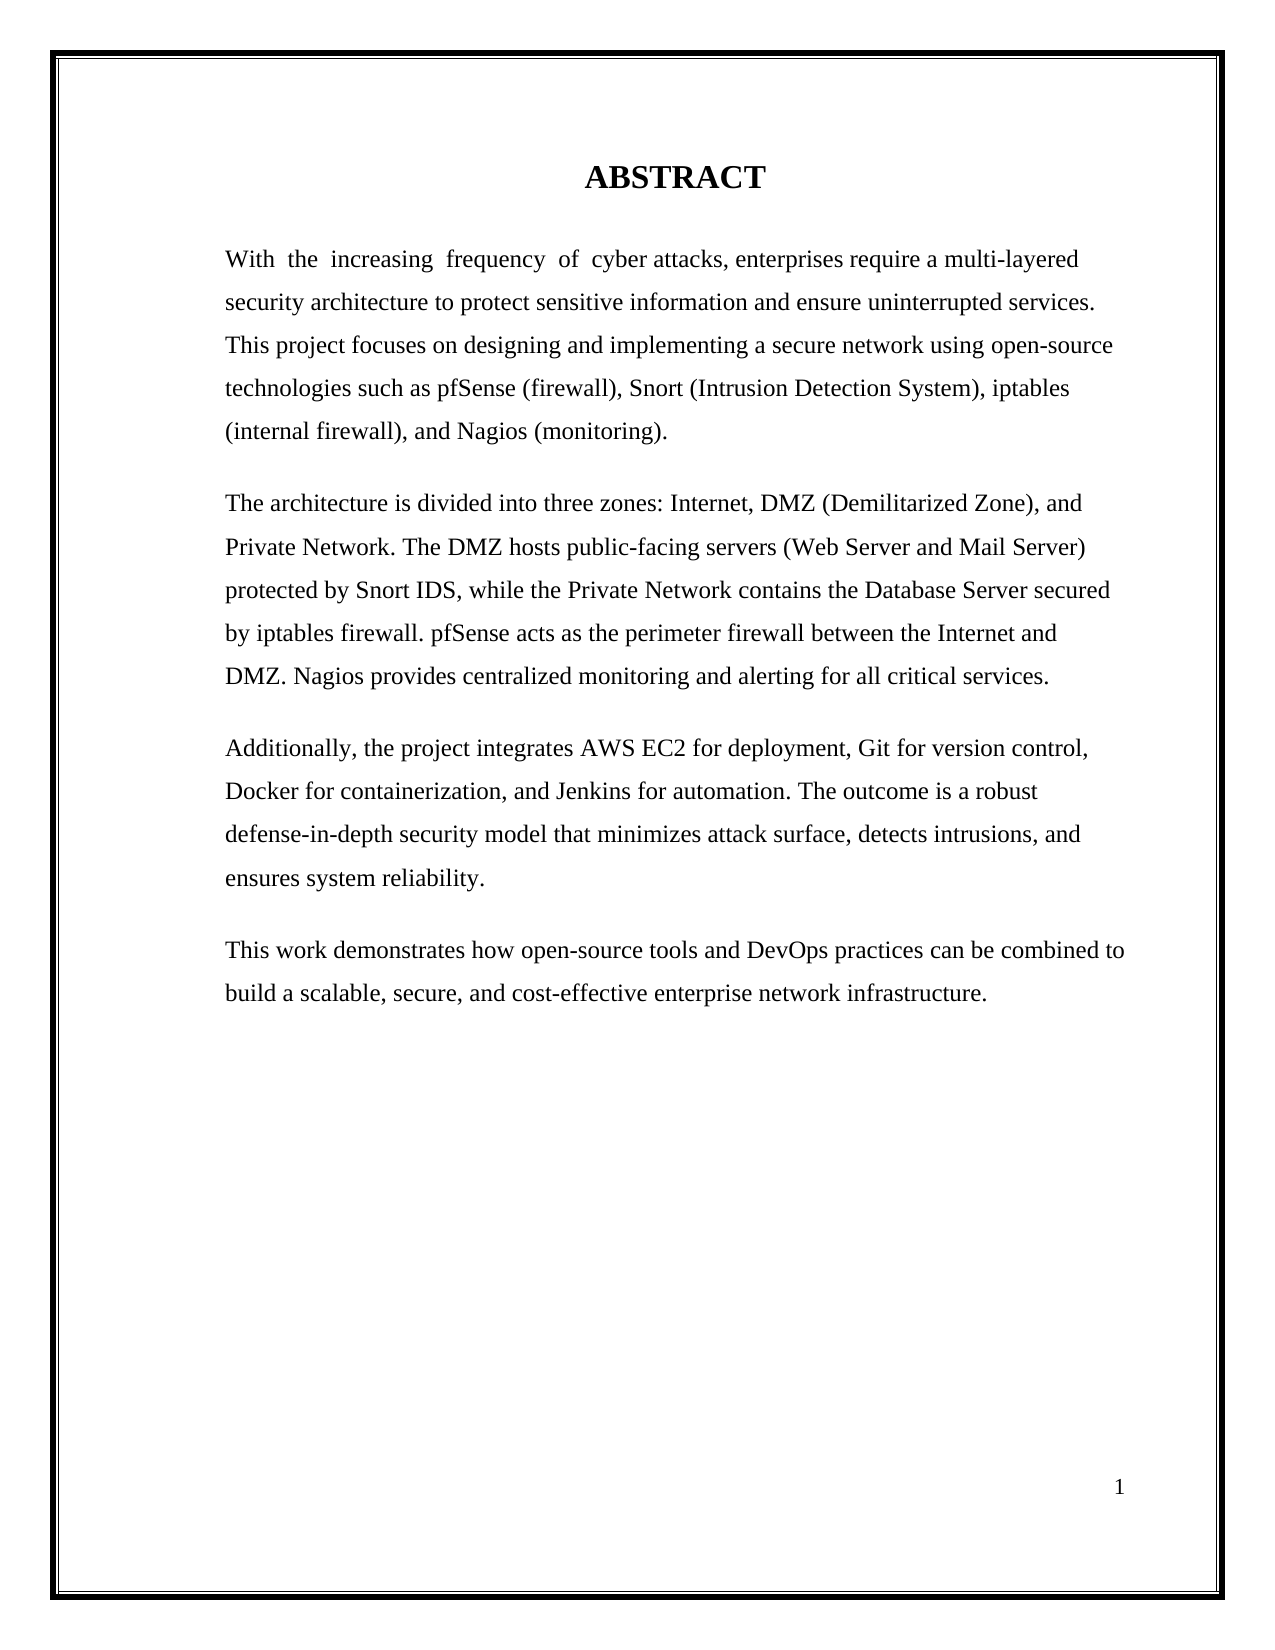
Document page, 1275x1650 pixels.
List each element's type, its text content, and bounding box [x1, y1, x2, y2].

text Additionally, the project integrates AWS EC2 for deployment, Git for version control, Docker for containerization, and Jenkins for automation. The outcome is a robust defense-in-depth security model that minimizes attack surface, detects intrusions, and ensures system reliability. [225, 733, 1125, 891]
text The architecture is divided into three zones: Internet, DMZ (Demilitarized Zone), and Private Network. The DMZ hosts public-facing servers (Web Server and Mail Server) protected by Snort IDS, while the Private Network contains the Database Server secured by iptables firewall. pfSense acts as the perimeter firewall between the Internet and DMZ. Nagios provides centralized monitoring and alerting for all critical services. [225, 488, 1125, 690]
text This work demonstrates how open-source tools and DevOps practices can be combined to build a scalable, secure, and cost-effective enterprise network infrastructure. [225, 935, 1125, 1007]
subtitle ABSTRACT [225, 157, 1125, 195]
text With the increasing frequency of cyber attacks, enterprises require a multi-layered security architecture to protect sensitive information and ensure uninterrupted services. This project focuses on designing and implementing a secure network using open-source technologies such as pfSense (firewall), Snort (Intrusion Detection System), iptables (internal firewall), and Nagios (monitoring). [225, 244, 1125, 445]
